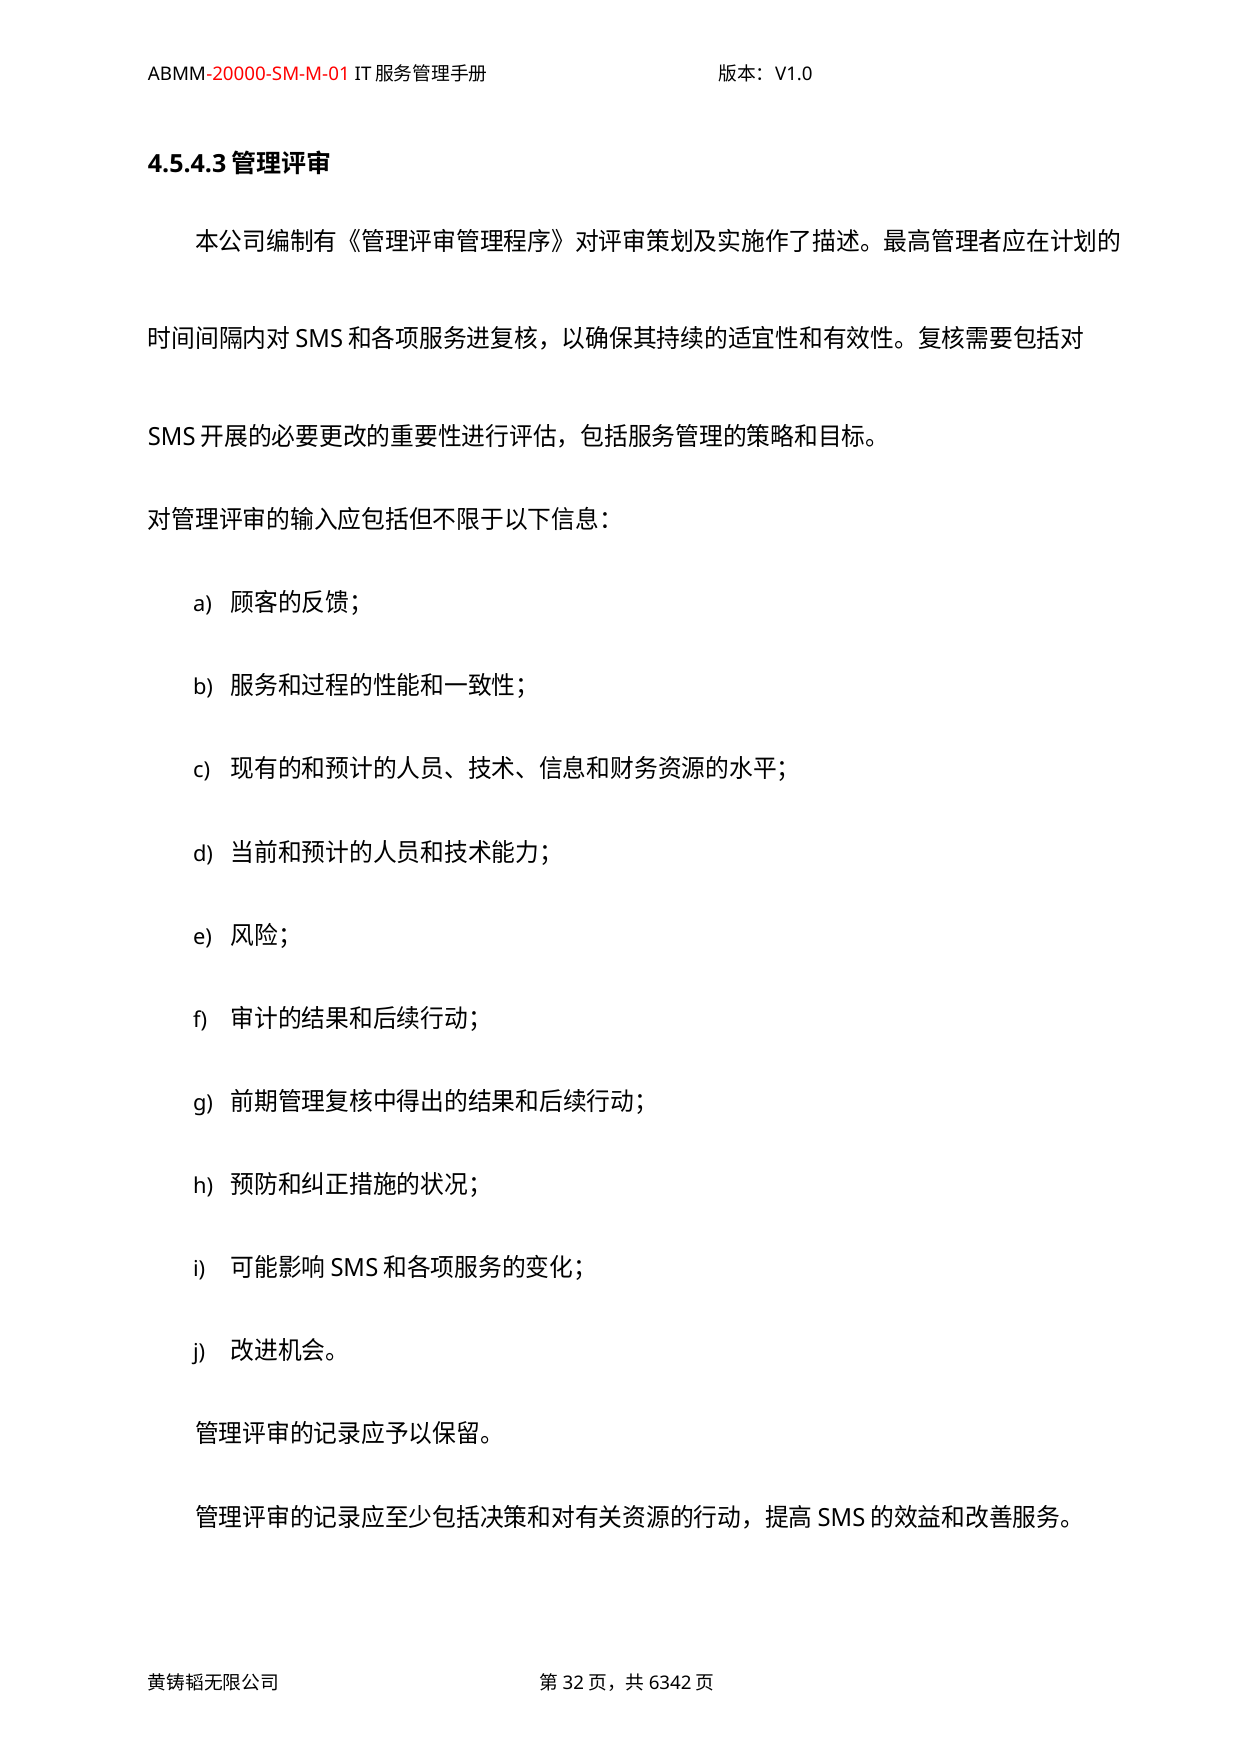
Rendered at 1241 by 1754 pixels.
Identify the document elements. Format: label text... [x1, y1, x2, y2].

list 前期管理复核中得出的结果和后续行动； [193, 1067, 1122, 1132]
list 当前和预计的人员和技术能力； [193, 818, 1122, 883]
list 改进机会。 [193, 1316, 1122, 1381]
list 服务和过程的性能和一致性； [193, 651, 1122, 716]
subtitle 4.5.4.3管理评审 [148, 129, 1122, 194]
text 本公司编制有《管理评审管理程序》对评审策划及实施作了描述。最高管理者应在计划的时间间隔内对SMS和各项服务进复核，以确保其持续的适宜性和有效性。复核需要包括对SMS开展的必要更改的重要性进行评估，包括服务管理的策略和目标。 [148, 207, 1122, 467]
list 审计的结果和后续行动； [193, 984, 1122, 1049]
text 管理评审的记录应至少包括决策和对有关资源的行动，提高SMS的效益和改善服务。 [148, 1483, 1122, 1548]
list 顾客的反馈； [193, 568, 1122, 633]
text 管理评审的记录应予以保留。 [148, 1399, 1122, 1464]
list 预防和纠正措施的状况； [193, 1150, 1122, 1215]
list 风险； [193, 901, 1122, 966]
text 对管理评审的输入应包括但不限于以下信息： [148, 485, 1122, 550]
list 可能影响SMS和各项服务的变化； [193, 1233, 1122, 1298]
list 现有的和预计的人员、技术、信息和财务资源的水平； [193, 734, 1122, 799]
